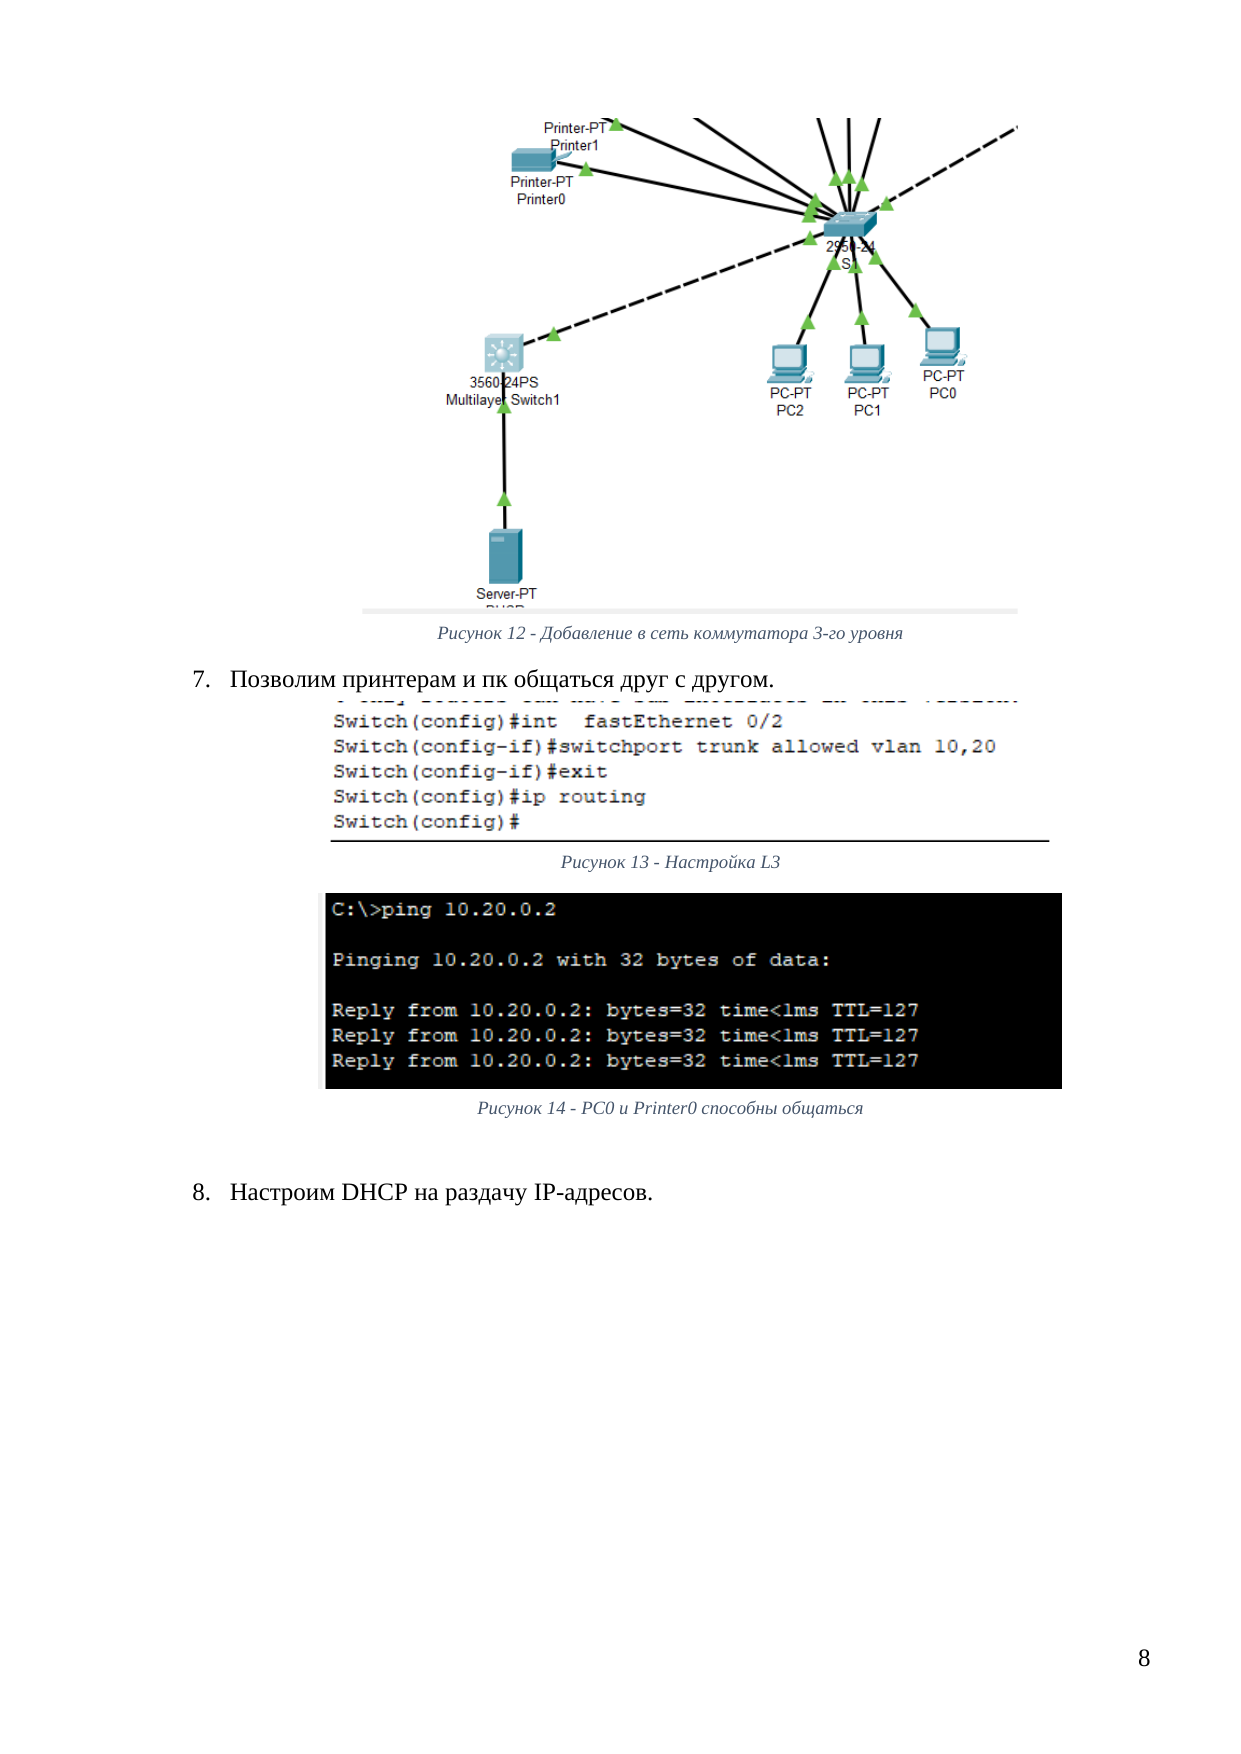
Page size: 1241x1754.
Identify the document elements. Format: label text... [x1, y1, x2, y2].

list Позволим принтерам и пк общаться друг с другом. [192, 664, 1150, 693]
picture [330, 701, 1050, 842]
list Настроим DHCP на раздачу IP-адресов. [192, 1177, 1150, 1205]
picture [362, 118, 1018, 614]
text Рисунок 13 - Настройка L3 [118, 851, 1150, 872]
text Рисунок 12 - Добавление в сеть коммутатора 3-го уровня [118, 622, 1150, 643]
picture [318, 893, 1062, 1089]
text Рисунок 14 - PC0 и Printer0 способны общаться [118, 1097, 1150, 1118]
